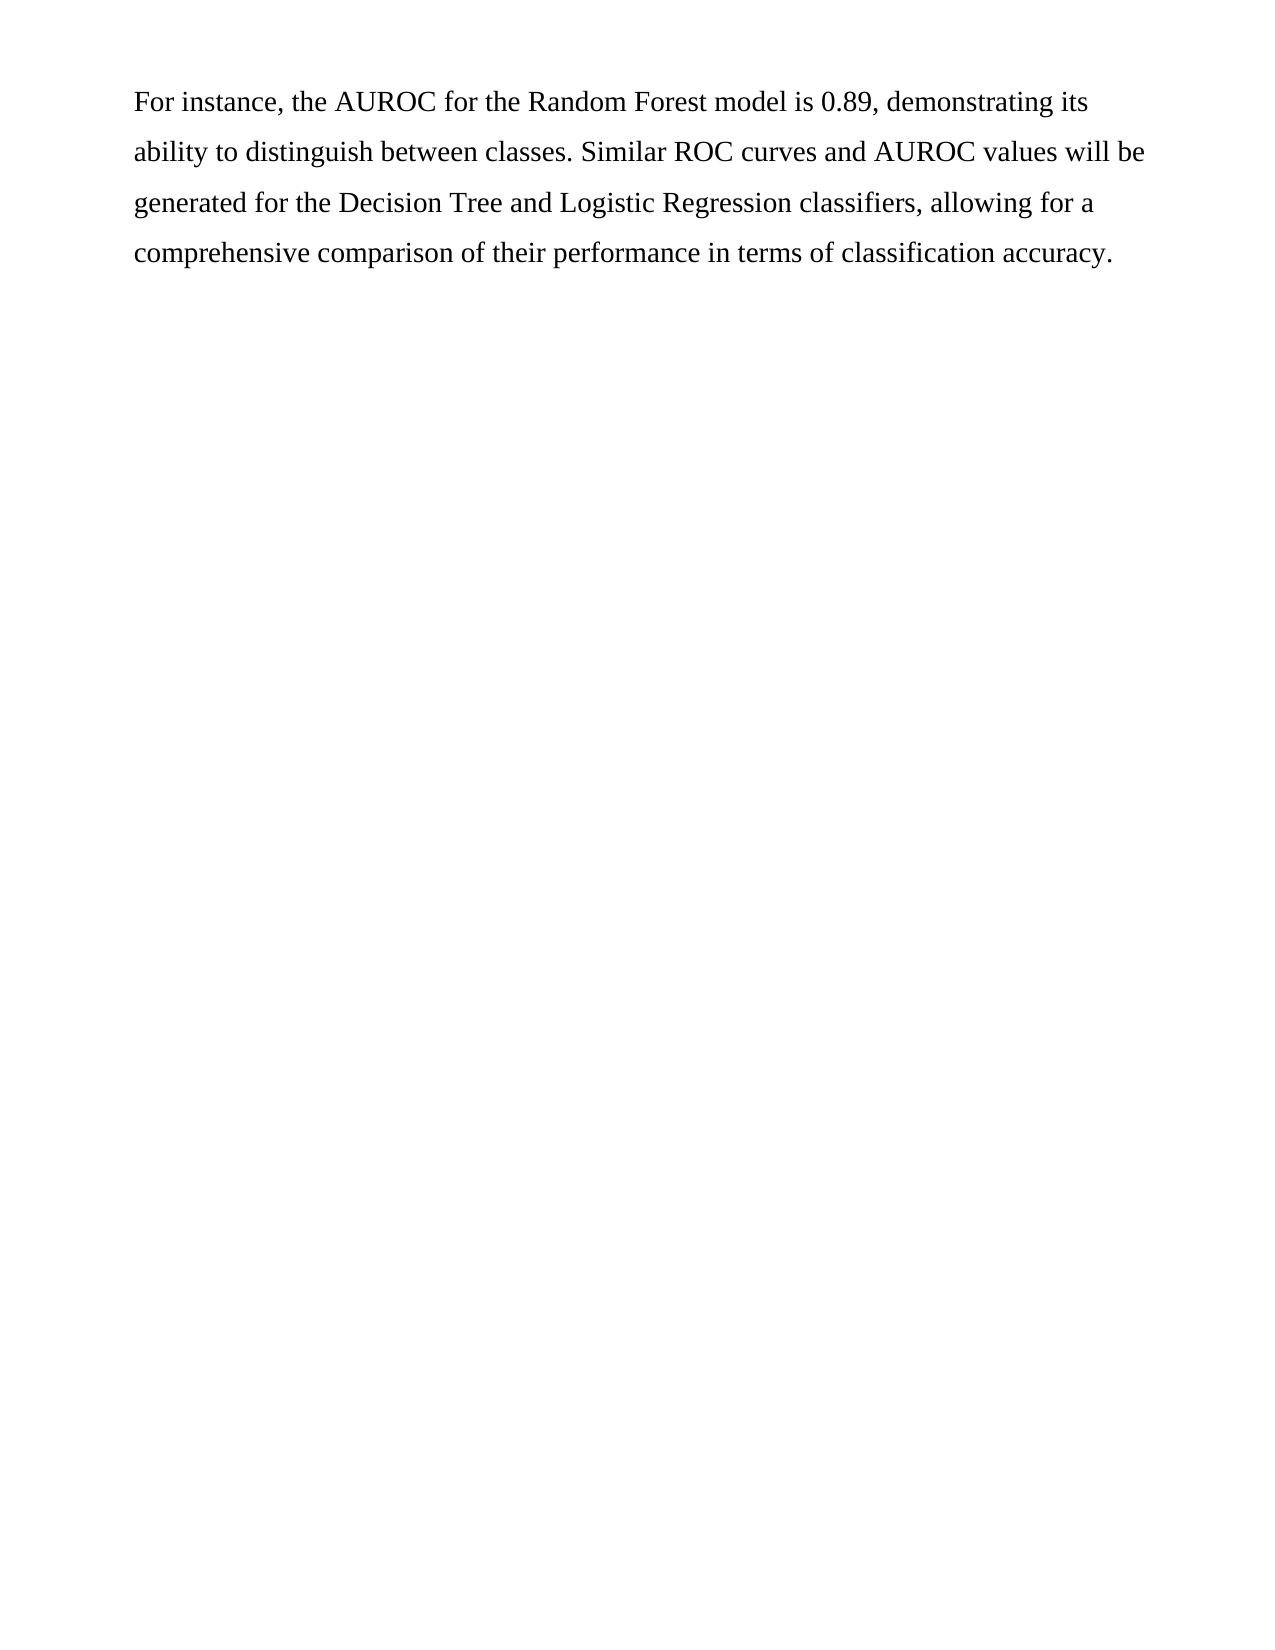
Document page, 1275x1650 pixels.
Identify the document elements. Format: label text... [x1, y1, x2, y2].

text For instance, the AUROC for the Random Forest model is 0.89, demonstrating its ability to distinguish between classes. Similar ROC curves and AUROC values will be generated for the Decision Tree and Logistic Regression classifiers, allowing for a comprehensive comparison of their performance in terms of classification accuracy. [133, 84, 1149, 269]
